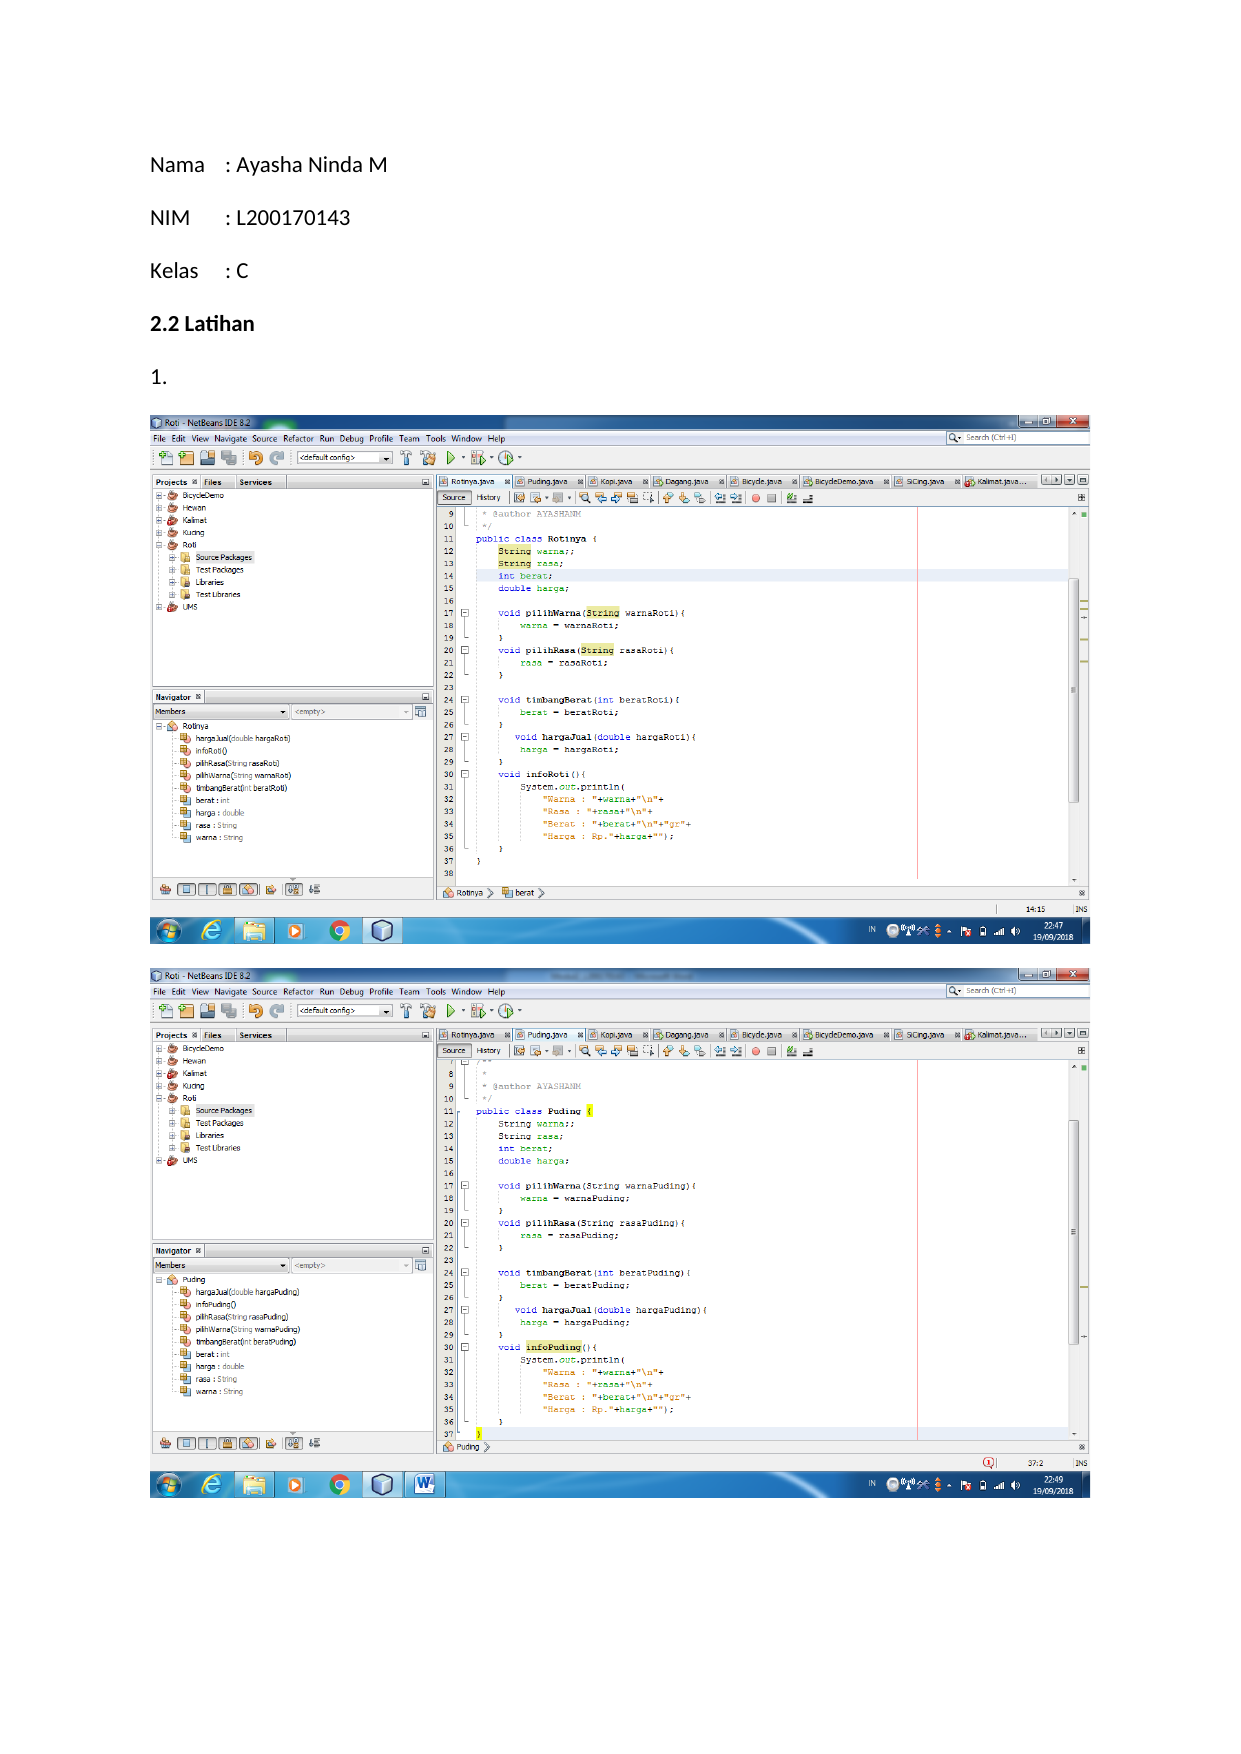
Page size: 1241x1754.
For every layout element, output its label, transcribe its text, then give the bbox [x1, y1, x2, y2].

picture [150, 415, 1091, 944]
text Kelas : C [150, 256, 1090, 284]
text NIM : L200170143 [150, 203, 1090, 231]
text Nama : Ayasha Ninda M [150, 150, 1090, 178]
text 2.2 Latihan [150, 309, 1090, 337]
picture [150, 968, 1091, 1498]
text 1. [150, 362, 1090, 390]
